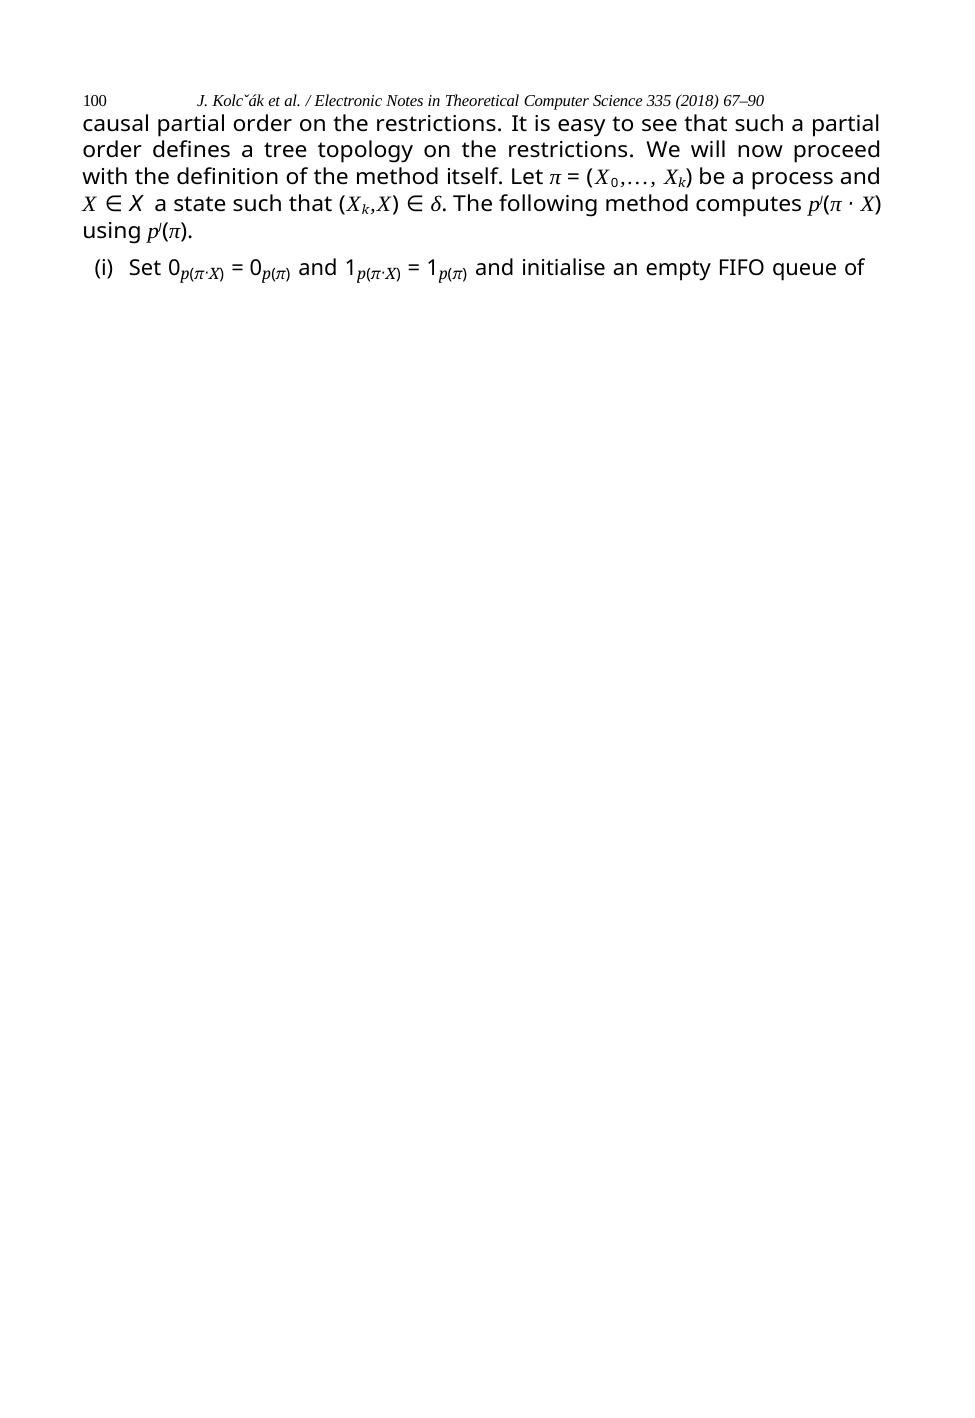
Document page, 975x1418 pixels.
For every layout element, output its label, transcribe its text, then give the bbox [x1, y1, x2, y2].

list Set 0p(π·X) = 0p(π) and 1p(π·X) = 1p(π) and initialise an empty FIFO queue of [94, 252, 914, 284]
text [82, 110, 881, 245]
